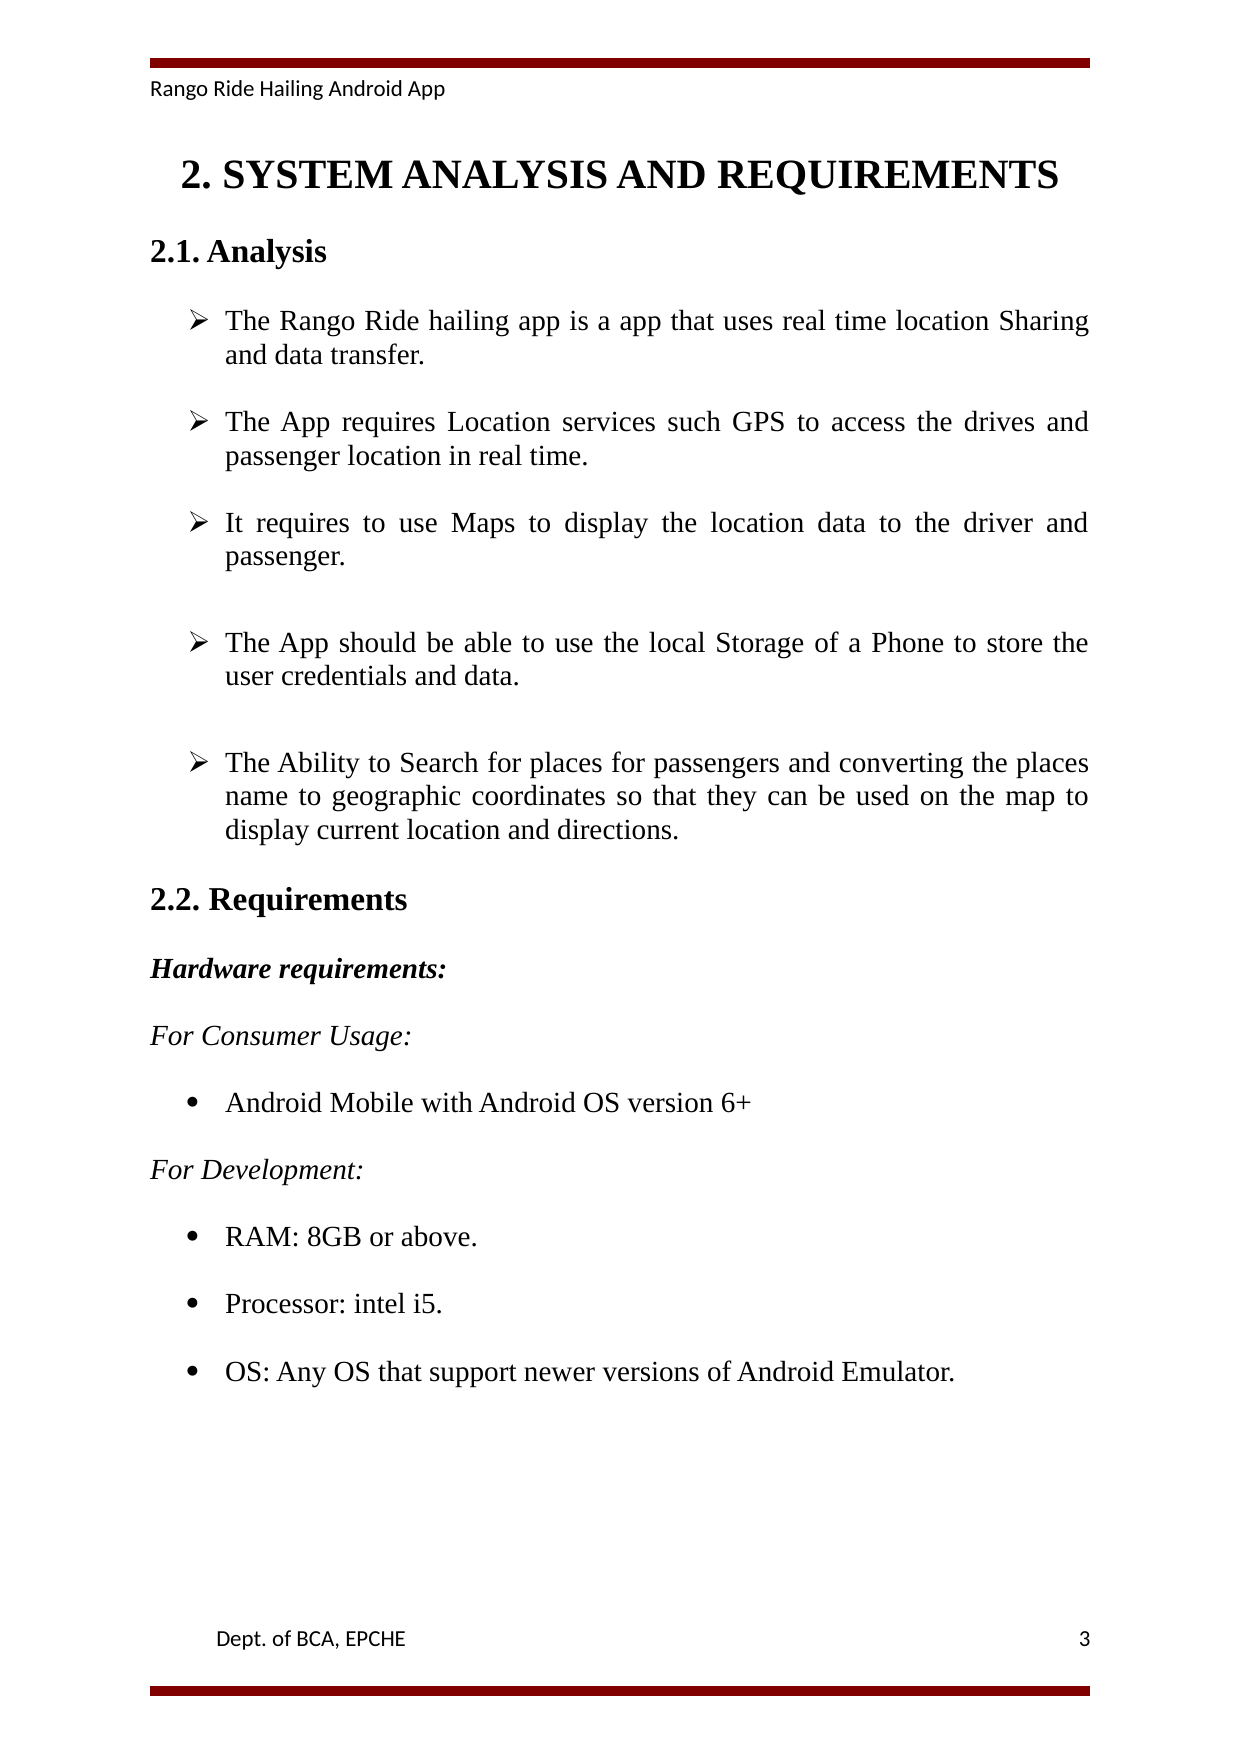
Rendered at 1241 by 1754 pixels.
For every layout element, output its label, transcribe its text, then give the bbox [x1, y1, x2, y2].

text For Consumer Usage: [150, 1018, 1090, 1052]
list Android Mobile with Android OS version 6+ [187, 1085, 1090, 1119]
list The App should be able to use the local Storage of a Phone to store the user credentials and data. [187, 625, 1090, 692]
text 2.2. Requirements [150, 879, 1090, 917]
list Processor: intel i5. [187, 1287, 1090, 1320]
text Hardware requirements: [150, 951, 1090, 984]
text For Development: [150, 1152, 1090, 1186]
text 2.1. Analysis [150, 231, 1090, 270]
list RAM: 8GB or above. [187, 1219, 1090, 1253]
list It requires to use Maps to display the location data to the driver and passenger. [187, 505, 1090, 572]
list The App requires Location services such GPS to access the drives and passenger location in real time. [187, 404, 1090, 471]
list OS: Any OS that support newer versions of Android Emulator. [187, 1354, 1090, 1387]
list The Ability to Search for places for passengers and converting the places name to geographic coordinates so that they can be used on the map to display current location and directions. [187, 745, 1090, 846]
text 2. SYSTEM ANALYSIS AND REQUIREMENTS [150, 150, 1090, 198]
list The Rango Ride hailing app is a app that uses real time location Sharing and data transfer. [187, 303, 1090, 371]
